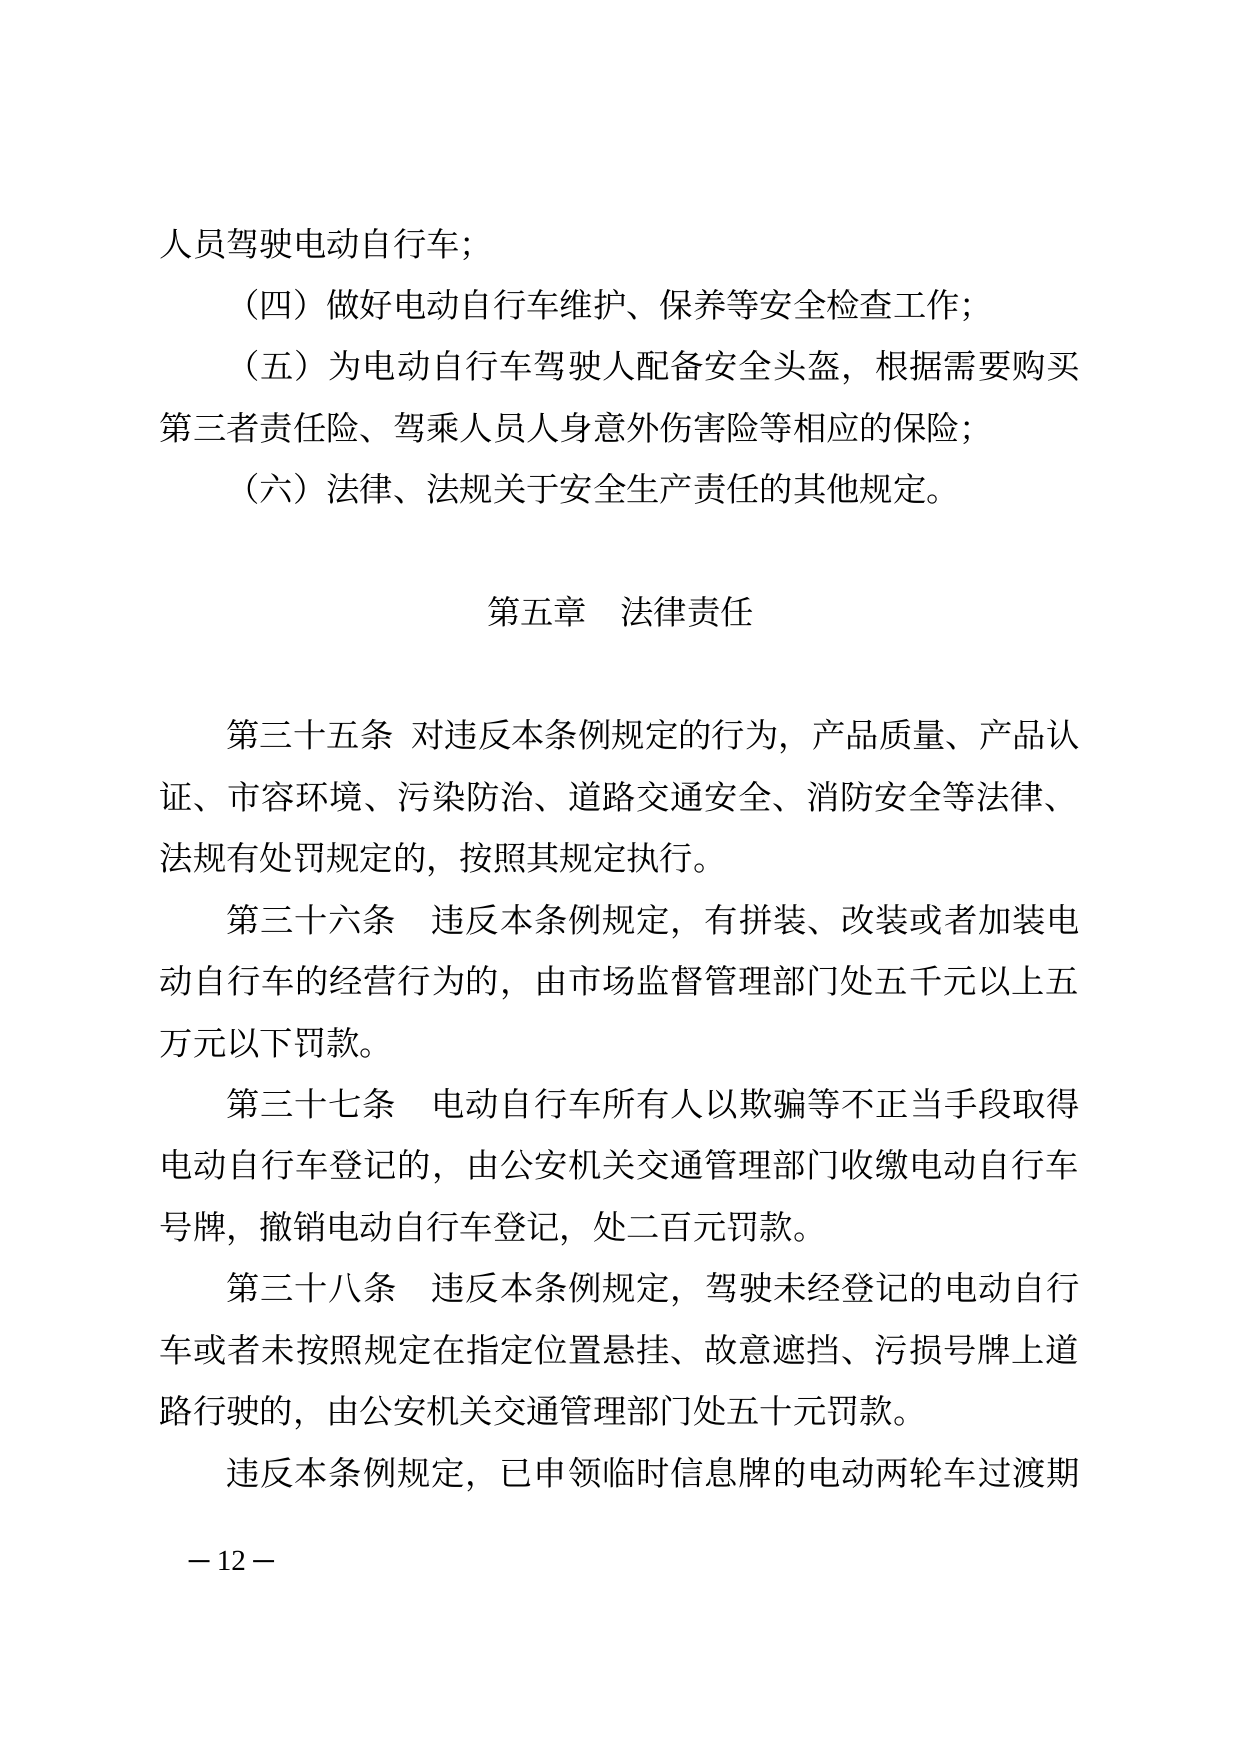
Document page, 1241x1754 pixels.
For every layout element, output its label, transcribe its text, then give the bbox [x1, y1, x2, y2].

text （五）为电动自行车驾驶人配备安全头盔，根据需要购买第三者责任险、驾乘人员人身意外伤害险等相应的保险； [159, 330, 1081, 453]
text 第五章 法律责任 [159, 576, 1081, 637]
text （四）做好电动自行车维护、保养等安全检查工作； [159, 268, 1081, 330]
text 第三十六条 违反本条例规定，有拼装、改装或者加装电动自行车的经营行为的，由市场监督管理部门处五千元以上五万元以下罚款。 [159, 883, 1081, 1067]
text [159, 207, 1081, 268]
text 第三十七条 电动自行车所有人以欺骗等不正当手段取得电动自行车登记的，由公安机关交通管理部门收缴电动自行车号牌，撤销电动自行车登记，处二百元罚款。 [159, 1067, 1081, 1252]
text 第三十八条 违反本条例规定，驾驶未经登记的电动自行车或者未按照规定在指定位置悬挂、故意遮挡、污损号牌上道路行驶的，由公安机关交通管理部门处五十元罚款。 [159, 1252, 1081, 1436]
text （六）法律、法规关于安全生产责任的其他规定。 [159, 453, 1081, 514]
text 第三十五条 对违反本条例规定的行为，产品质量、产品认证、市容环境、污染防治、道路交通安全、消防安全等法律、法规有处罚规定的，按照其规定执行。 [159, 698, 1081, 883]
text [159, 1436, 1081, 1497]
